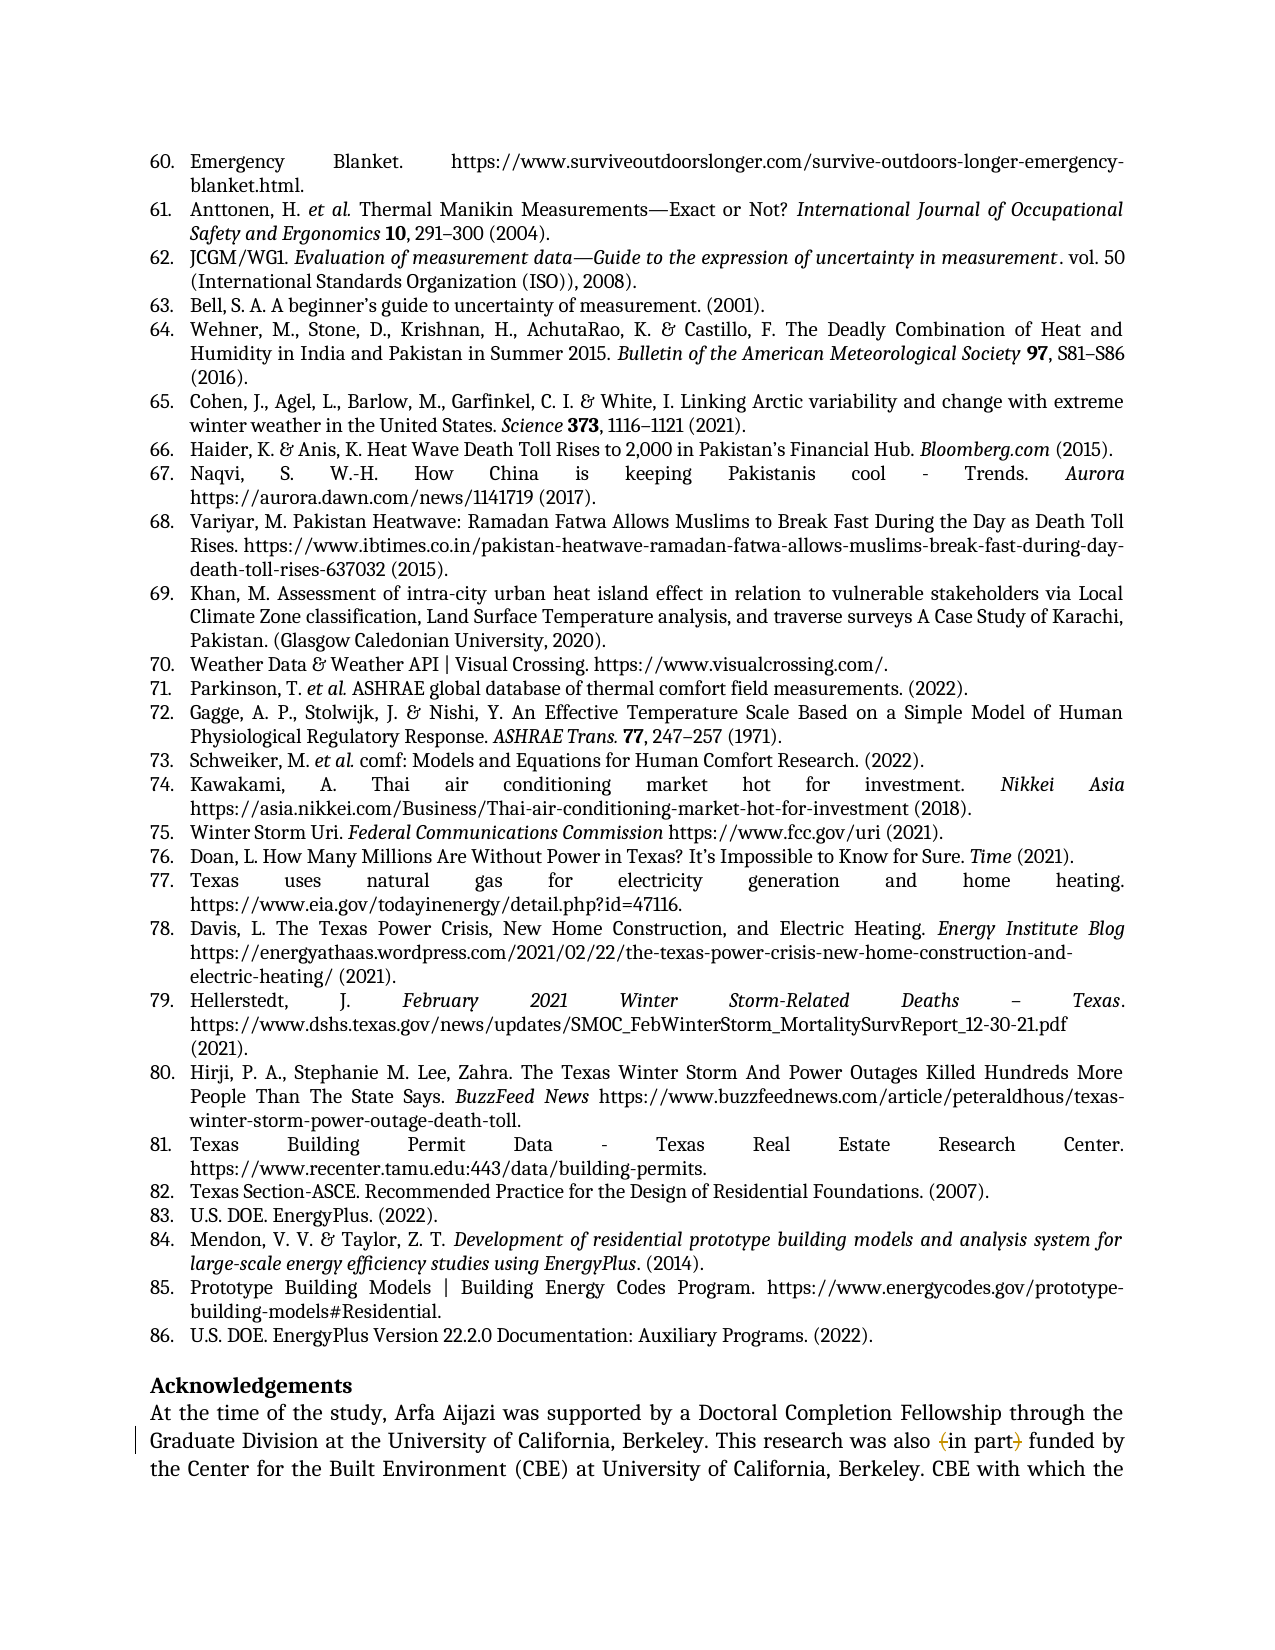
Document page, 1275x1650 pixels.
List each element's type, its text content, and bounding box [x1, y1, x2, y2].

text 79. Hellerstedt, J. February 2021 Winter Storm-Related Deaths – Texas. https://www.dshs.texas.gov/news/updates/SMOC_FebWinterStorm_MortalitySurvReport_12-30-21.pdf (2021). [150, 988, 1125, 1060]
text 80. Hirji, P. A., Stephanie M. Lee, Zahra. The Texas Winter Storm And Power Outages Killed Hundreds More People Than The State Says. BuzzFeed News https://www.buzzfeednews.com/article/peteraldhous/texas-winter-storm-power-outage-death-toll. [150, 1060, 1125, 1132]
text 72. Gagge, A. P., Stolwijk, J. & Nishi, Y. An Effective Temperature Scale Based on a Simple Model of Human Physiological Regulatory Response. ASHRAE Trans. 77, 247–257 (1971). [150, 701, 1125, 749]
text 86. U.S. DOE. EnergyPlus Version 22.2.0 Documentation: Auxiliary Programs. (2022). [150, 1324, 1125, 1348]
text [150, 1399, 1125, 1482]
text 71. Parkinson, T. et al. ASHRAE global database of thermal comfort field measurements. (2022). [150, 677, 1125, 701]
text 65. Cohen, J., Agel, L., Barlow, M., Garfinkel, C. I. & White, I. Linking Arctic variability and change with extreme winter weather in the United States. Science 373, 1116–1121 (2021). [150, 389, 1125, 437]
text 69. Khan, M. Assessment of intra-city urban heat island effect in relation to vulnerable stakeholders via Local Climate Zone classification, Land Surface Temperature analysis, and traverse surveys A Case Study of Karachi, Pakistan. (Glasgow Caledonian University, 2020). [150, 581, 1125, 653]
text 85. Prototype Building Models | Building Energy Codes Program. https://www.energycodes.gov/prototype-building-models#Residential. [150, 1276, 1125, 1324]
text 63. Bell, S. A. A beginner’s guide to uncertainty of measurement. (2001). [150, 294, 1125, 318]
text 78. Davis, L. The Texas Power Crisis, New Home Construction, and Electric Heating. Energy Institute Blog https://energyathaas.wordpress.com/2021/02/22/the-texas-power-crisis-new-home-construction-and-electric-heating/ (2021). [150, 917, 1125, 988]
text 67. Naqvi, S. W.-H. How China is keeping Pakistanis cool - Trends. Aurora https://aurora.dawn.com/news/1141719 (2017). [150, 461, 1125, 509]
text 75. Winter Storm Uri. Federal Communications Commission https://www.fcc.gov/uri (2021). [150, 821, 1125, 845]
text 77. Texas uses natural gas for electricity generation and home heating. https://www.eia.gov/todayinenergy/detail.php?id=47116. [150, 869, 1125, 917]
text 66. Haider, K. & Anis, K. Heat Wave Death Toll Rises to 2,000 in Pakistan’s Financial Hub. Bloomberg.com (2015). [150, 437, 1125, 461]
text 83. U.S. DOE. EnergyPlus. (2022). [150, 1204, 1125, 1228]
text 61. Anttonen, H. et al. Thermal Manikin Measurements—Exact or Not? International Journal of Occupational Safety and Ergonomics 10, 291–300 (2004). [150, 198, 1125, 246]
subtitle Acknowledgements [150, 1373, 1125, 1399]
text 62. JCGM/WG1. Evaluation of measurement data—Guide to the expression of uncertainty in measurement. vol. 50 (International Standards Organization (ISO)), 2008). [150, 246, 1125, 294]
text 60. Emergency Blanket. https://www.surviveoutdoorslonger.com/survive-outdoors-longer-emergency-blanket.html. [150, 150, 1125, 198]
text 73. Schweiker, M. et al. comf: Models and Equations for Human Comfort Research. (2022). [150, 749, 1125, 773]
text 81. Texas Building Permit Data - Texas Real Estate Research Center. https://www.recenter.tamu.edu:443/data/building-permits. [150, 1132, 1125, 1180]
text 64. Wehner, M., Stone, D., Krishnan, H., AchutaRao, K. & Castillo, F. The Deadly Combination of Heat and Humidity in India and Pakistan in Summer 2015. Bulletin of the American Meteorological Society 97, S81–S86 (2016). [150, 318, 1125, 389]
text 84. Mendon, V. V. & Taylor, Z. T. Development of residential prototype building models and analysis system for large-scale energy efficiency studies using EnergyPlus. (2014). [150, 1228, 1125, 1276]
text 68. Variyar, M. Pakistan Heatwave: Ramadan Fatwa Allows Muslims to Break Fast During the Day as Death Toll Rises. https://www.ibtimes.co.in/pakistan-heatwave-ramadan-fatwa-allows-muslims-break-fast-during-day-death-toll-rises-637032 (2015). [150, 509, 1125, 581]
text 74. Kawakami, A. Thai air conditioning market hot for investment. Nikkei Asia https://asia.nikkei.com/Business/Thai-air-conditioning-market-hot-for-investment (2018). [150, 773, 1125, 821]
text 70. Weather Data & Weather API | Visual Crossing. https://www.visualcrossing.com/. [150, 653, 1125, 677]
text 76. Doan, L. How Many Millions Are Without Power in Texas? It’s Impossible to Know for Sure. Time (2021). [150, 845, 1125, 869]
text 82. Texas Section-ASCE. Recommended Practice for the Design of Residential Foundations. (2007). [150, 1180, 1125, 1204]
